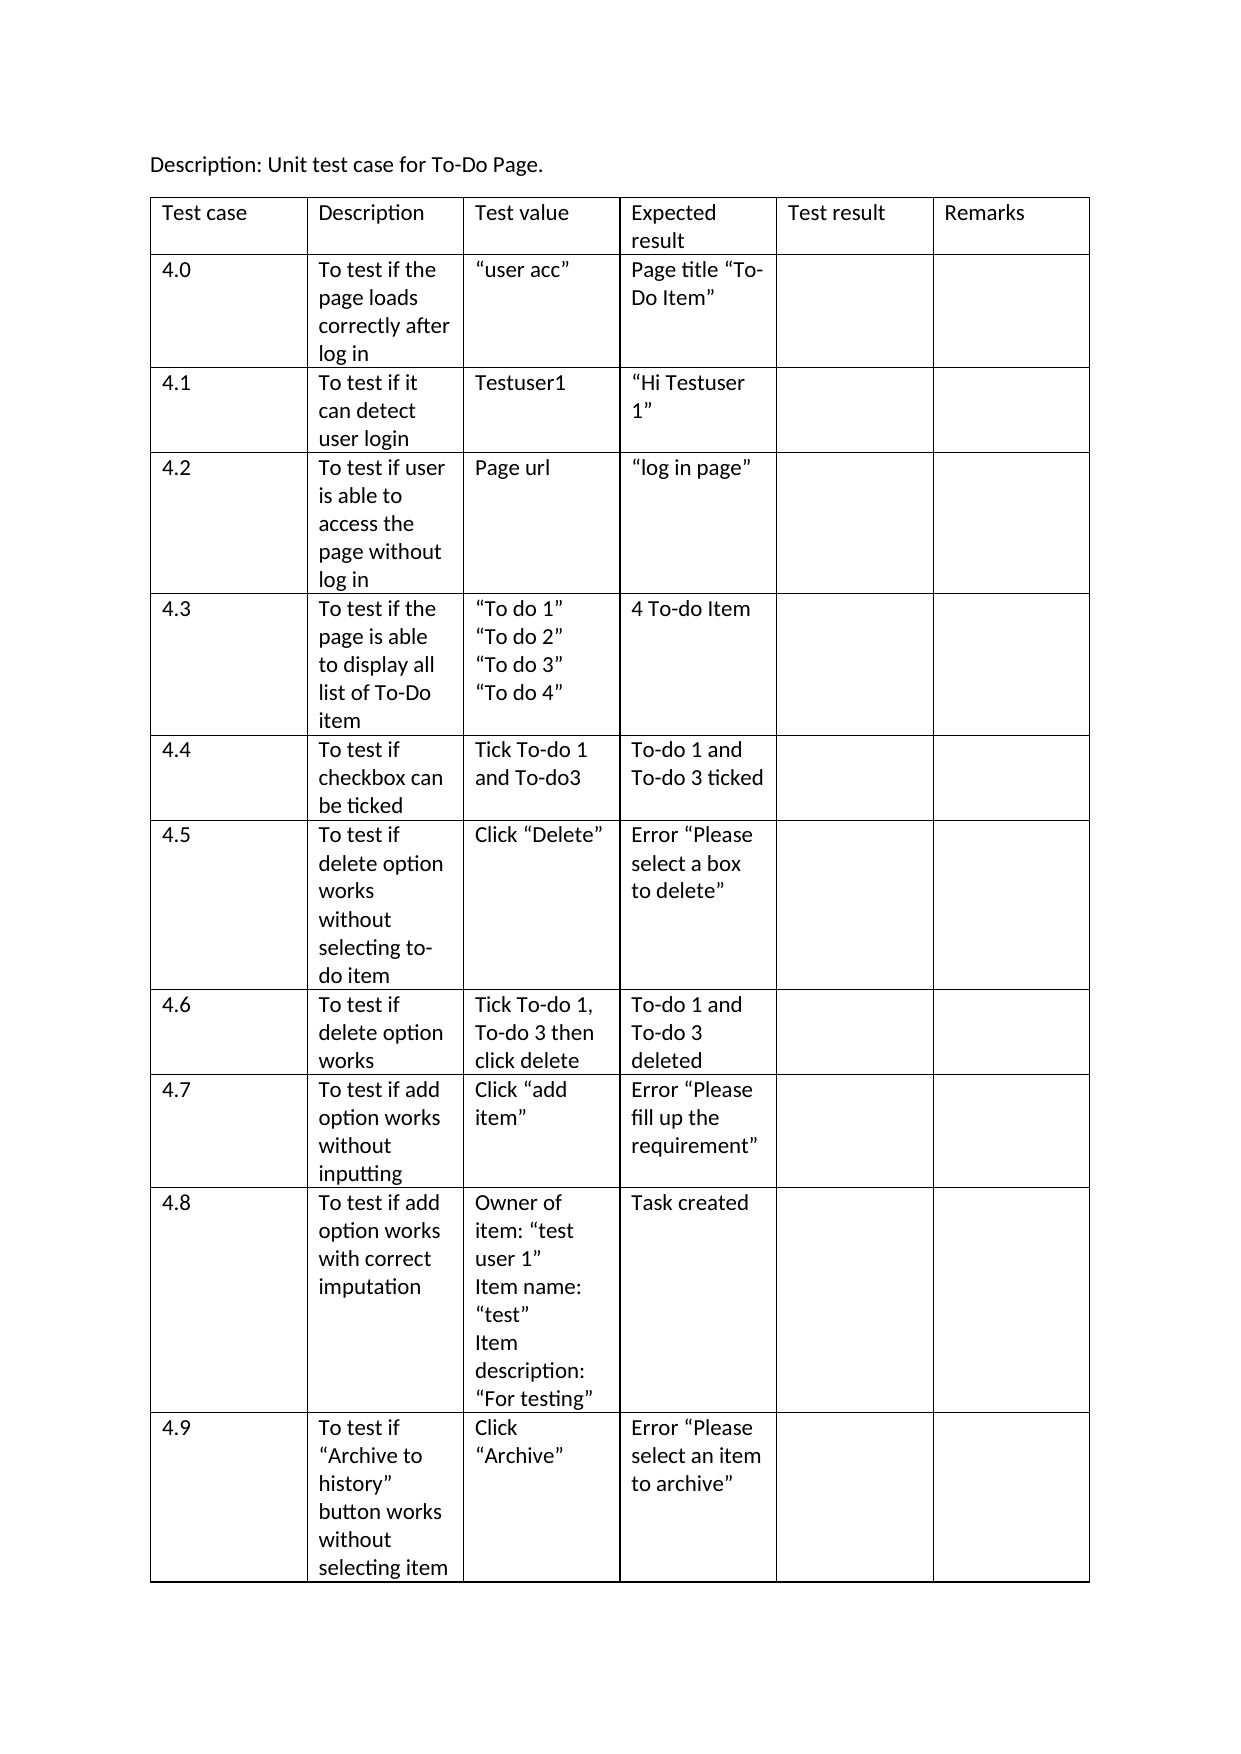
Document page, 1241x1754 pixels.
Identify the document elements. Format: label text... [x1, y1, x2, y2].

table_cell [934, 594, 1089, 734]
table_cell To test if add option works without inputting [308, 1075, 463, 1187]
table_cell 4.8 [151, 1188, 307, 1412]
table_cell [934, 255, 1089, 367]
table_cell 4.9 [151, 1413, 307, 1581]
table_cell Page title “To-Do Item” [621, 255, 776, 367]
table_cell Page url [464, 453, 619, 593]
table_cell Click “Archive” [464, 1413, 619, 1581]
table_cell 4 To-do Item [621, 594, 776, 734]
table_cell [777, 736, 933, 819]
table_cell Tick To-do 1, To-do 3 then click delete [464, 990, 619, 1074]
table_header Test value [464, 198, 619, 254]
table_cell To test if user is able to access the page without log in [308, 453, 463, 593]
table_cell [777, 821, 933, 989]
table_cell Click “Delete” [464, 821, 619, 989]
table_cell To test if “Archive to history” button works without selecting item [308, 1413, 463, 1581]
table_cell [777, 990, 933, 1074]
table_cell [777, 368, 933, 452]
table_cell 4.4 [151, 736, 307, 819]
table_cell [777, 1413, 933, 1581]
table_cell 4.0 [151, 255, 307, 367]
table_cell [934, 1413, 1089, 1581]
table_cell To test if delete option works without selecting to-do item [308, 821, 463, 989]
table_cell To test if add option works with correct imputation [308, 1188, 463, 1412]
table_cell To test if checkbox can be ticked [308, 736, 463, 819]
table_cell 4.2 [151, 453, 307, 593]
table_cell [777, 453, 933, 593]
table_cell 4.1 [151, 368, 307, 452]
table_cell “To do 1” “To do 2” “To do 3” “To do 4” [464, 594, 619, 734]
table_header Test result [777, 198, 933, 254]
table_cell Tick To-do 1 and To-do3 [464, 736, 619, 819]
table_cell Error “Please select an item to archive” [621, 1413, 776, 1581]
table_cell [934, 736, 1089, 819]
table_cell 4.6 [151, 990, 307, 1074]
table_header Remarks [934, 198, 1089, 254]
table_cell “Hi Testuser 1” [621, 368, 776, 452]
table_cell To test if it can detect user login [308, 368, 463, 452]
table_cell To test if the page loads correctly after log in [308, 255, 463, 367]
table_cell Error “Please select a box to delete” [621, 821, 776, 989]
table_cell Task created [621, 1188, 776, 1412]
table_cell To test if delete option works [308, 990, 463, 1074]
table_cell [934, 821, 1089, 989]
table_cell [777, 1188, 933, 1412]
table_cell 4.7 [151, 1075, 307, 1187]
table_cell Testuser1 [464, 368, 619, 452]
table_cell [934, 1188, 1089, 1412]
table_header Description [308, 198, 463, 254]
table_cell Owner of item: “test user 1” Item name: “test” Item description: “For testing” [464, 1188, 619, 1412]
table_cell [777, 1075, 933, 1187]
table_cell 4.5 [151, 821, 307, 989]
table_header Expected result [621, 198, 776, 254]
table_cell [777, 594, 933, 734]
table_cell [777, 255, 933, 367]
table_cell To-do 1 and To-do 3 deleted [621, 990, 776, 1074]
table_cell To-do 1 and To-do 3 ticked [621, 736, 776, 819]
table_cell [934, 1075, 1089, 1187]
table_cell Click “add item” [464, 1075, 619, 1187]
table_cell “user acc” [464, 255, 619, 367]
text Description: Unit test case for To-Do Page. [150, 150, 1090, 178]
table_header Test case [151, 198, 307, 254]
table_cell Error “Please fill up the requirement” [621, 1075, 776, 1187]
table_cell 4.3 [151, 594, 307, 734]
table_cell [934, 453, 1089, 593]
table_cell “log in page” [621, 453, 776, 593]
table_cell [934, 368, 1089, 452]
table_cell [934, 990, 1089, 1074]
table_cell To test if the page is able to display all list of To-Do item [308, 594, 463, 734]
